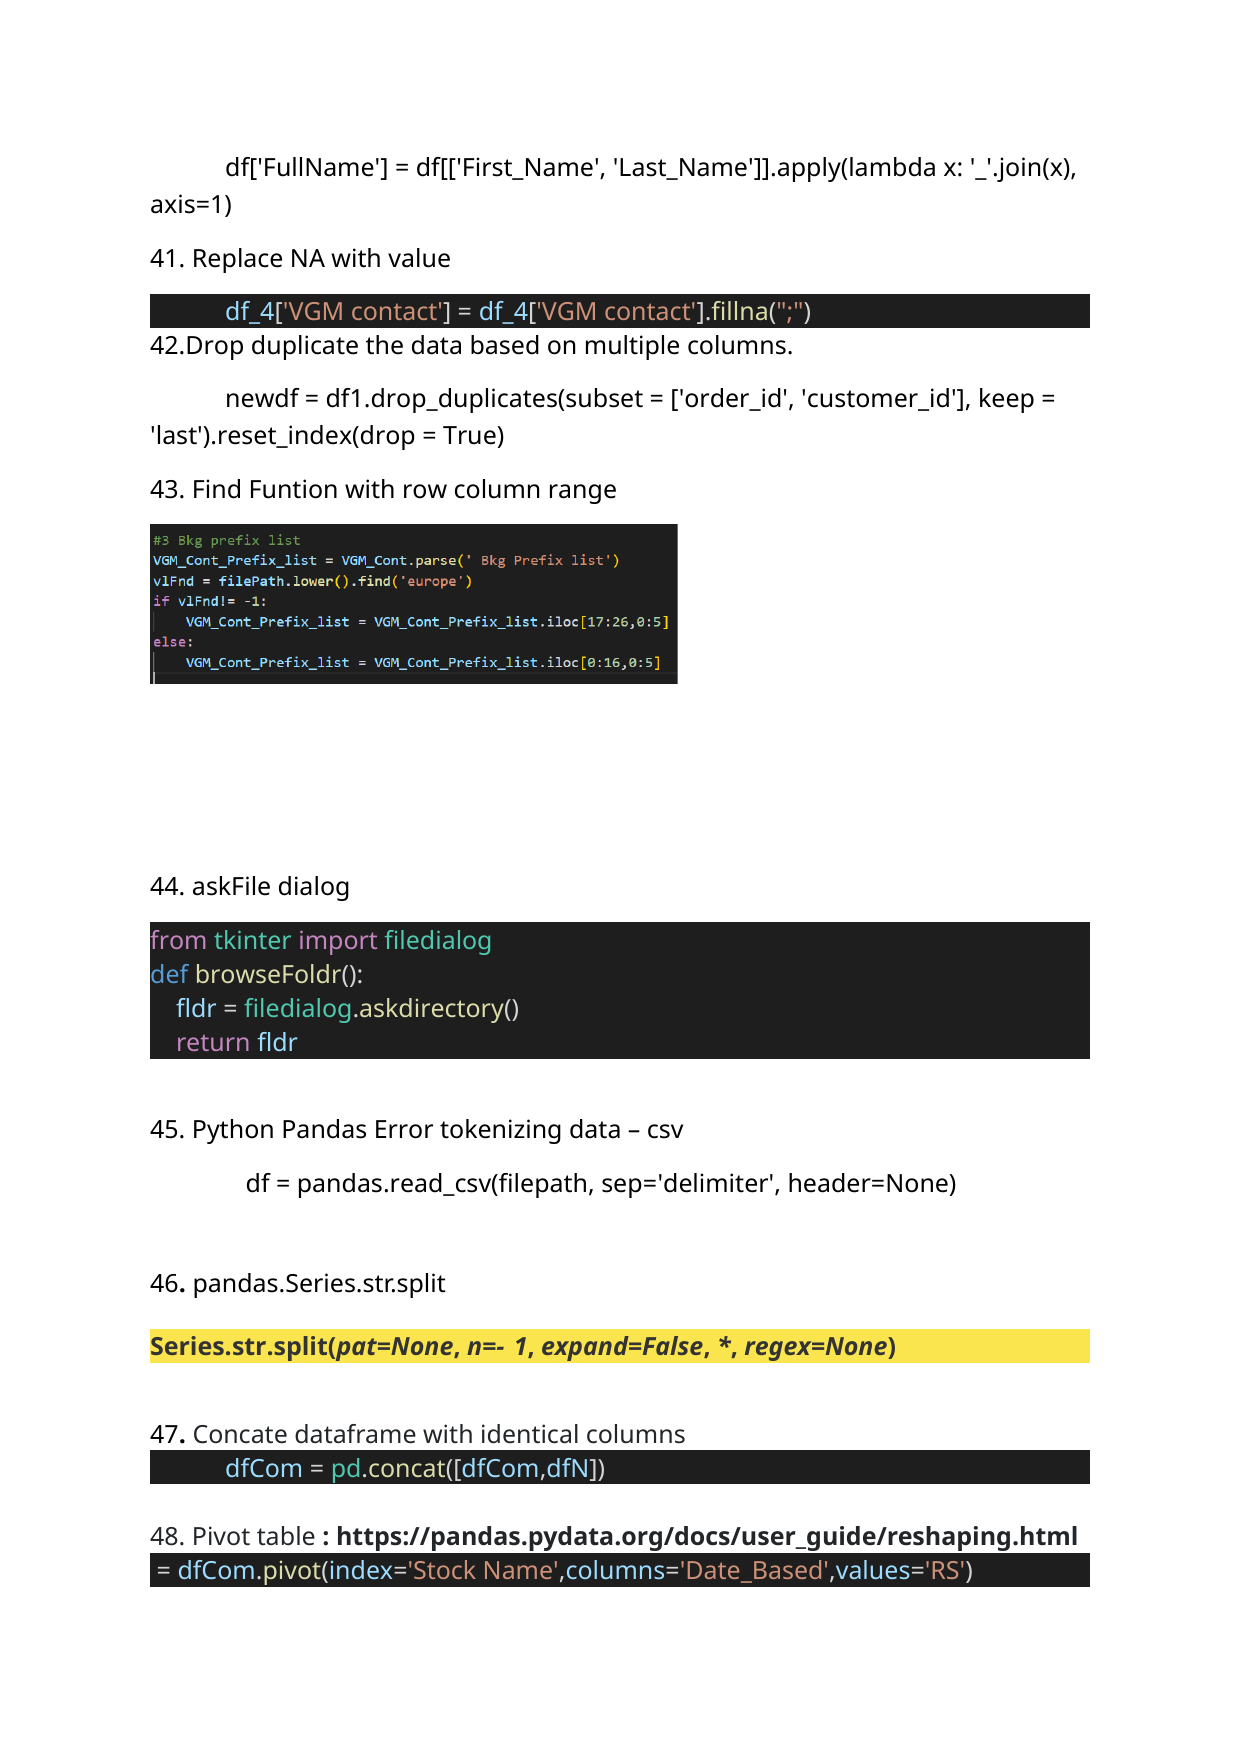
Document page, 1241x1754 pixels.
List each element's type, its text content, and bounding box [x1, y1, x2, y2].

text 42.Drop duplicate the data based on multiple columns. [150, 328, 1090, 362]
text return fldr [150, 1025, 1090, 1059]
text 43. Find Funtion with row column range [150, 471, 1090, 505]
text = dfCom.pivot(index='Stock Name',columns='Date_Based',values='RS') [150, 1553, 1090, 1587]
text def browseFoldr(): [150, 957, 1090, 991]
text df = pandas.read_csv(filepath, sep='delimiter', header=None) [150, 1166, 1090, 1200]
text Series.str.split(pat=None, n=- 1, expand=False, *, regex=None) [150, 1329, 1090, 1363]
text from tkinter import filedialog [150, 922, 1090, 957]
text 44. askFile dialog [150, 869, 1090, 903]
text fldr = filedialog.askdirectory() [150, 991, 1090, 1025]
text 45. Python Pandas Error tokenizing data – csv [150, 1112, 1090, 1146]
text dfCom = pd.concat([dfCom,dfN]) [150, 1450, 1090, 1484]
text 41. Replace NA with value [150, 240, 1090, 274]
subtitle 46. pandas.Series.str.split [150, 1266, 1090, 1300]
subtitle 48. Pivot table : https://pandas.pydata.org/docs/user_guide/reshaping.html [150, 1518, 1090, 1553]
subtitle 47. Concate dataframe with identical columns [150, 1416, 1090, 1450]
text df['FullName'] = df[['First_Name', 'Last_Name']].apply(lambda x: '_'.join(x), axis=1) [150, 150, 1090, 221]
text df_4['VGM contact'] = df_4['VGM contact'].fillna(";") [150, 294, 1090, 328]
text newdf = df1.drop_duplicates(subset = ['order_id', 'customer_id'], keep = 'last').reset_index(drop = True) [150, 381, 1090, 452]
picture [150, 524, 678, 684]
